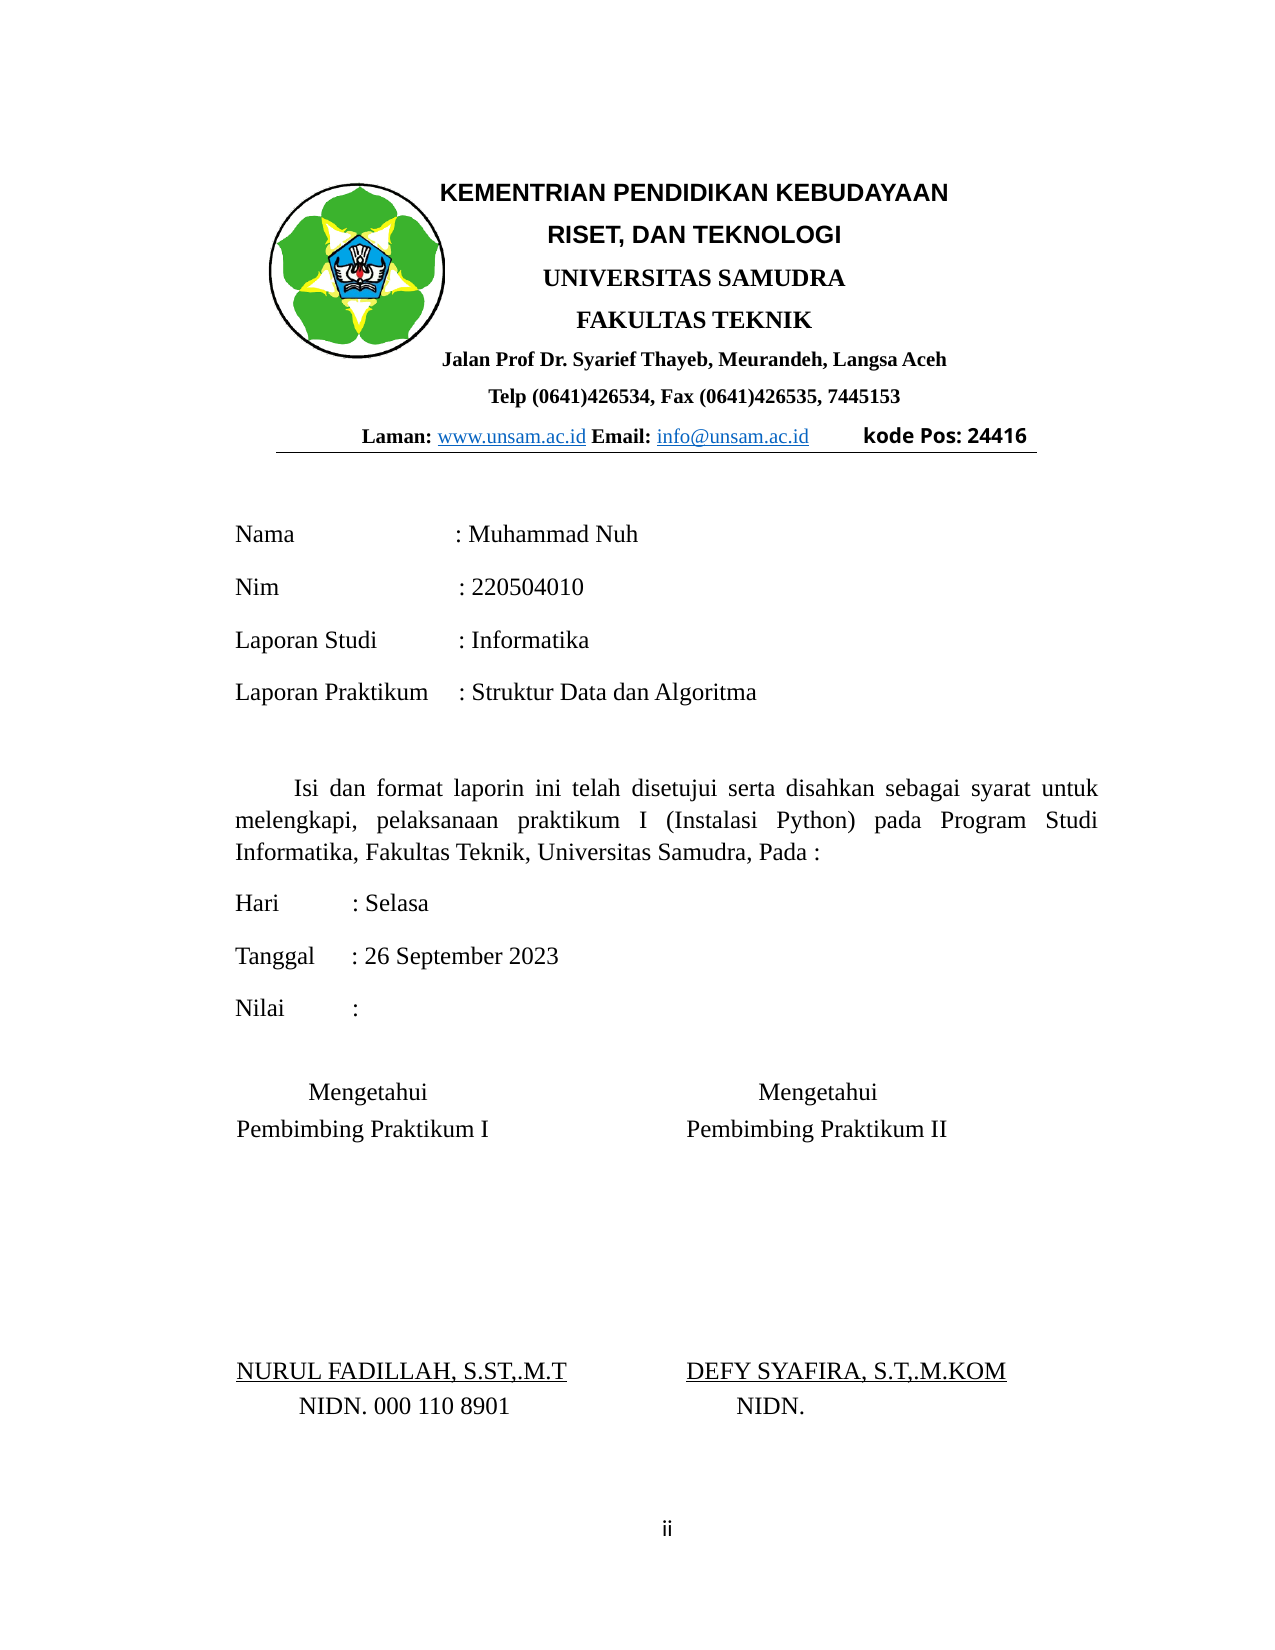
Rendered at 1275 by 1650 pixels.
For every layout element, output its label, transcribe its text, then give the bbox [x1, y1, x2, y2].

table_header Mengetahui [686, 1073, 1068, 1110]
table_cell NIDN. [686, 1387, 1068, 1422]
picture [268, 182, 445, 359]
table_header KEMENTRIAN PENDIDIKAN KEBUDAYAAN RISET, DAN TEKNOLOGI UNIVERSITAS SAMUDRA FAKULTAS TEKNIK Jalan Prof Dr. Syarief Thayeb, Meurandeh, Langsa Aceh Telp (0641)426534, Fax (0641)426535, 7445153 Laman: www.unsam.ac.id Email: info@unsam.ac.id kode Pos: 24416 [236, 178, 1104, 519]
table_cell DEFY SYAFIRA, S.T,.M.KOM [686, 1349, 1068, 1387]
text Isi dan format laporin ini telah disetujui serta disahkan sebagai syarat untuk melengkapi, pelaksanaan praktikum I (Instalasi Python) pada Program Studi Informatika, Fakultas Teknik, Universitas Samudra, Pada : [235, 773, 1099, 865]
text Tanggal : 26 September 2023 [235, 941, 1104, 970]
text Laporan Studi : Informatika [235, 625, 1104, 653]
text Nilai : [235, 993, 1104, 1022]
text Nim : 220504010 [235, 572, 1104, 601]
table_header Mengetahui [236, 1073, 686, 1110]
table_cell Pembimbing Praktikum II [686, 1110, 1068, 1349]
text Laporan Praktikum : Struktur Data dan Algoritma [235, 677, 1104, 706]
table_cell NURUL FADILLAH, S.ST,.M.T [236, 1349, 686, 1387]
table_cell Pembimbing Praktikum I [236, 1110, 686, 1349]
text Nama : Muhammad Nuh [235, 519, 1104, 548]
table_cell NIDN. 000 110 8901 [236, 1387, 686, 1422]
text Hari : Selasa [235, 888, 1104, 917]
